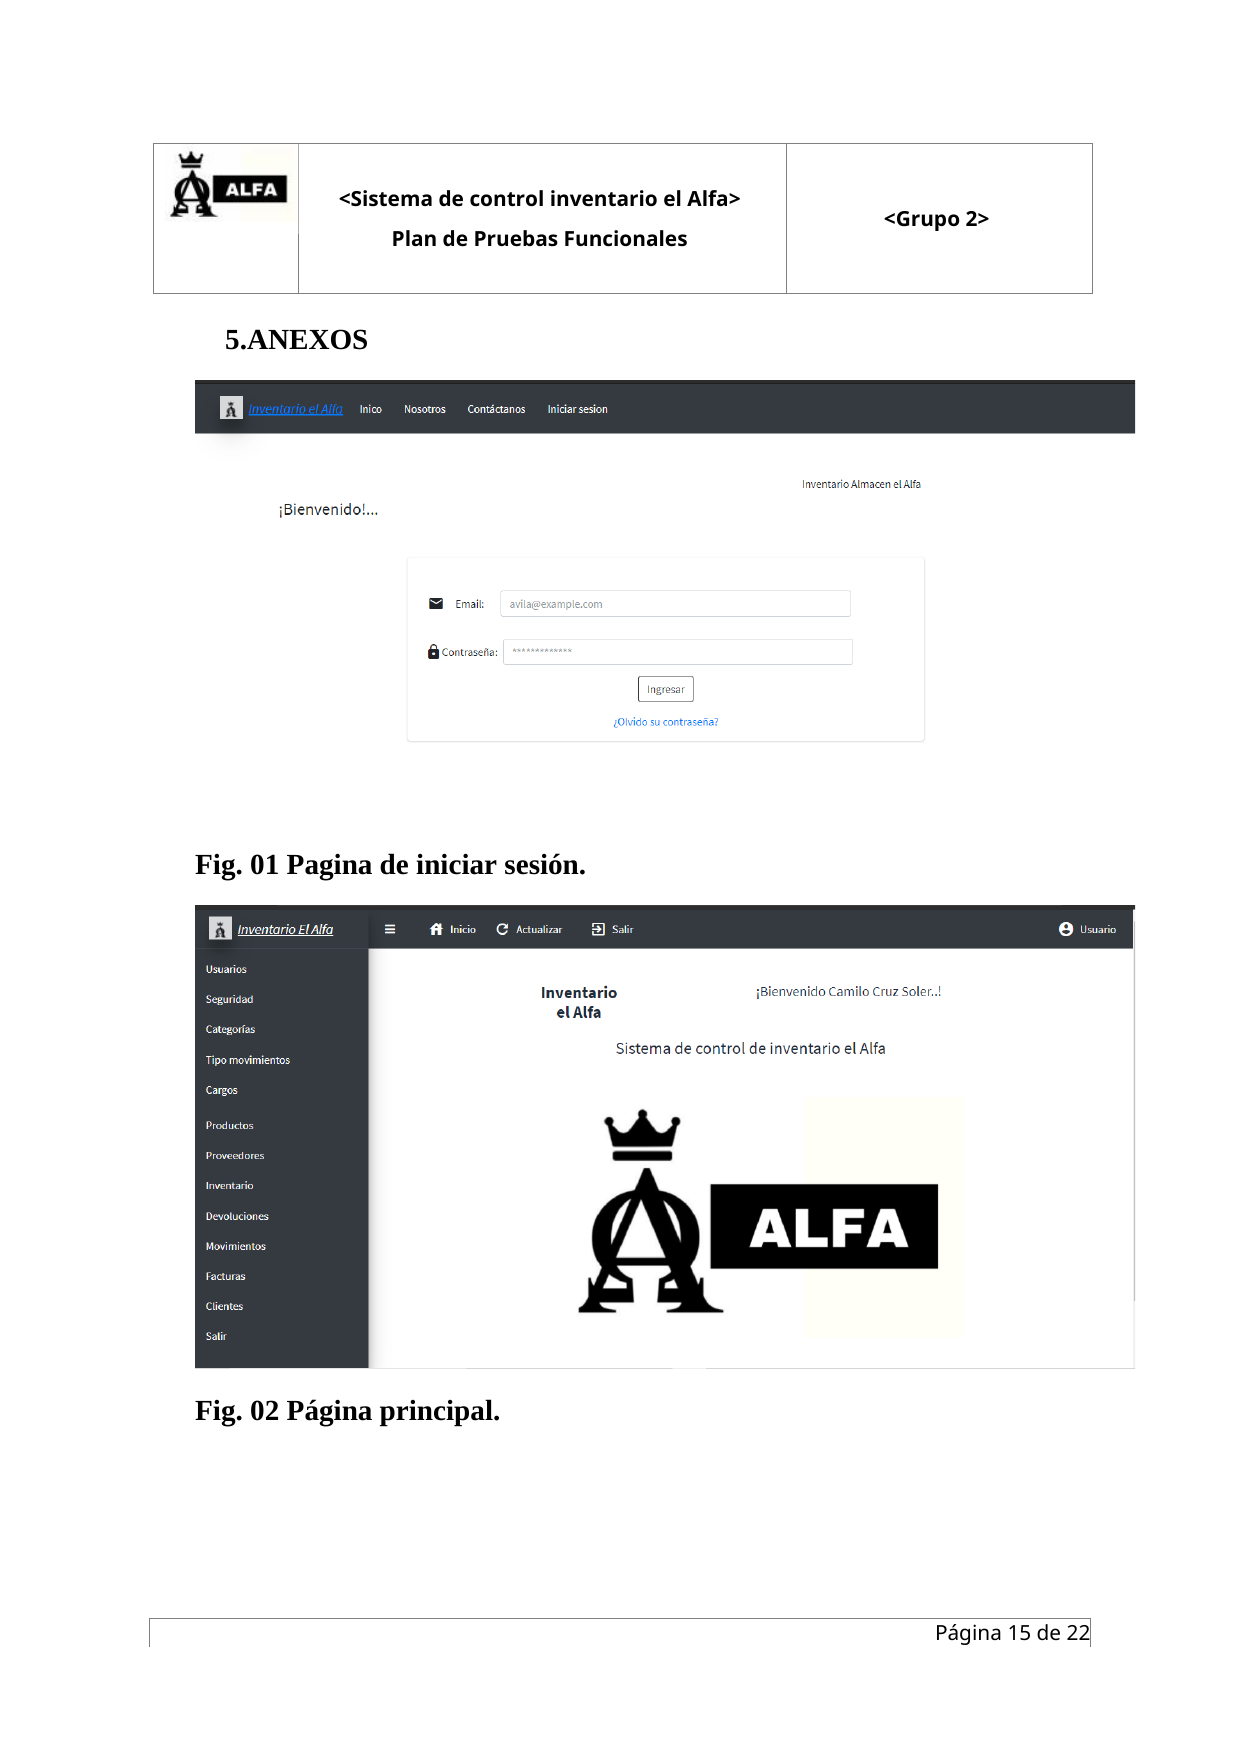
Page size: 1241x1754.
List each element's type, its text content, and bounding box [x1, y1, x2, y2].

text Fig. 02 Página principal. [195, 1393, 1090, 1427]
text 5.ANEXOS [225, 322, 1090, 356]
picture [195, 905, 1136, 1369]
picture [195, 380, 1136, 823]
text Fig. 01 Pagina de iniciar sesión. [195, 847, 1090, 881]
picture [165, 144, 299, 234]
